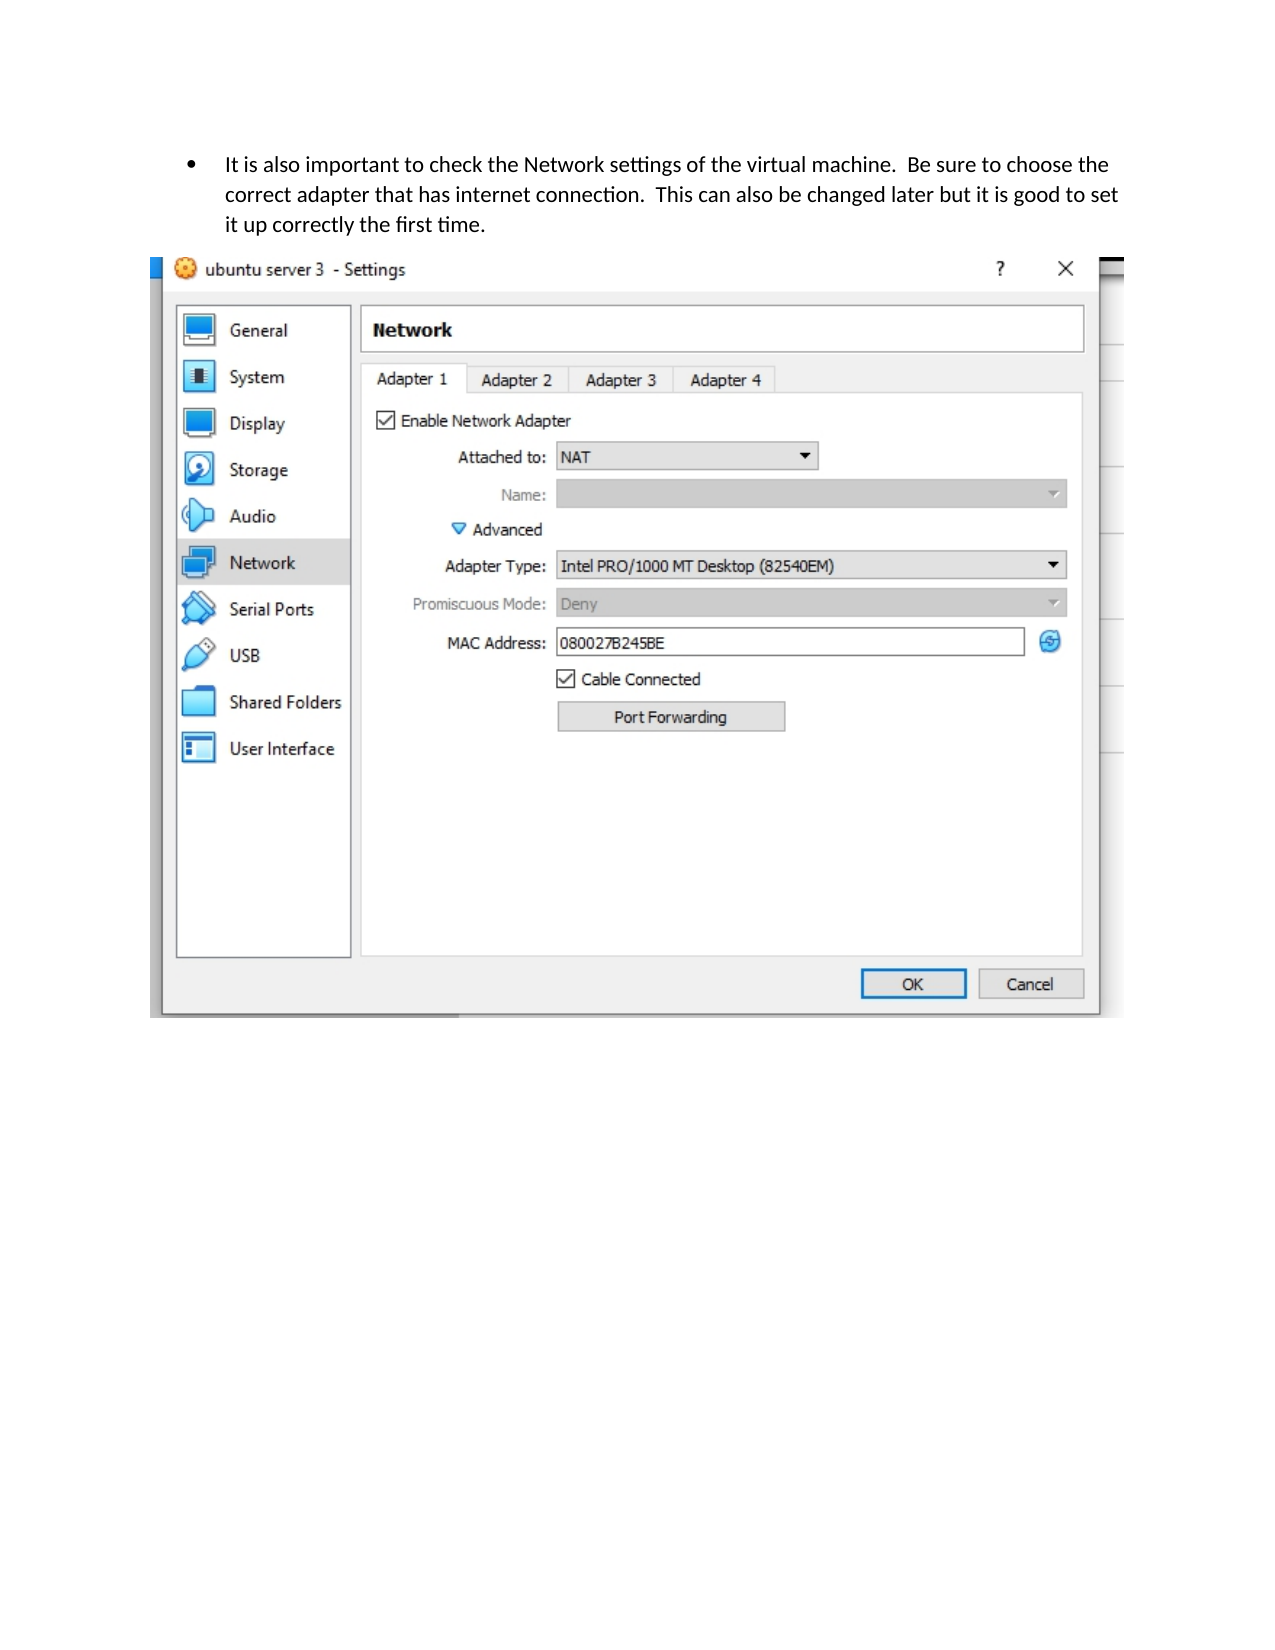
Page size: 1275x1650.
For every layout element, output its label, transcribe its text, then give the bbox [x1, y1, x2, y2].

picture [150, 257, 1124, 1018]
list It is also important to check the Network settings of the virtual machine. Be sure to choose the correct adapter that has internet connection. This can also be changed later but it is good to set it up correctly the first time. [187, 150, 1125, 238]
